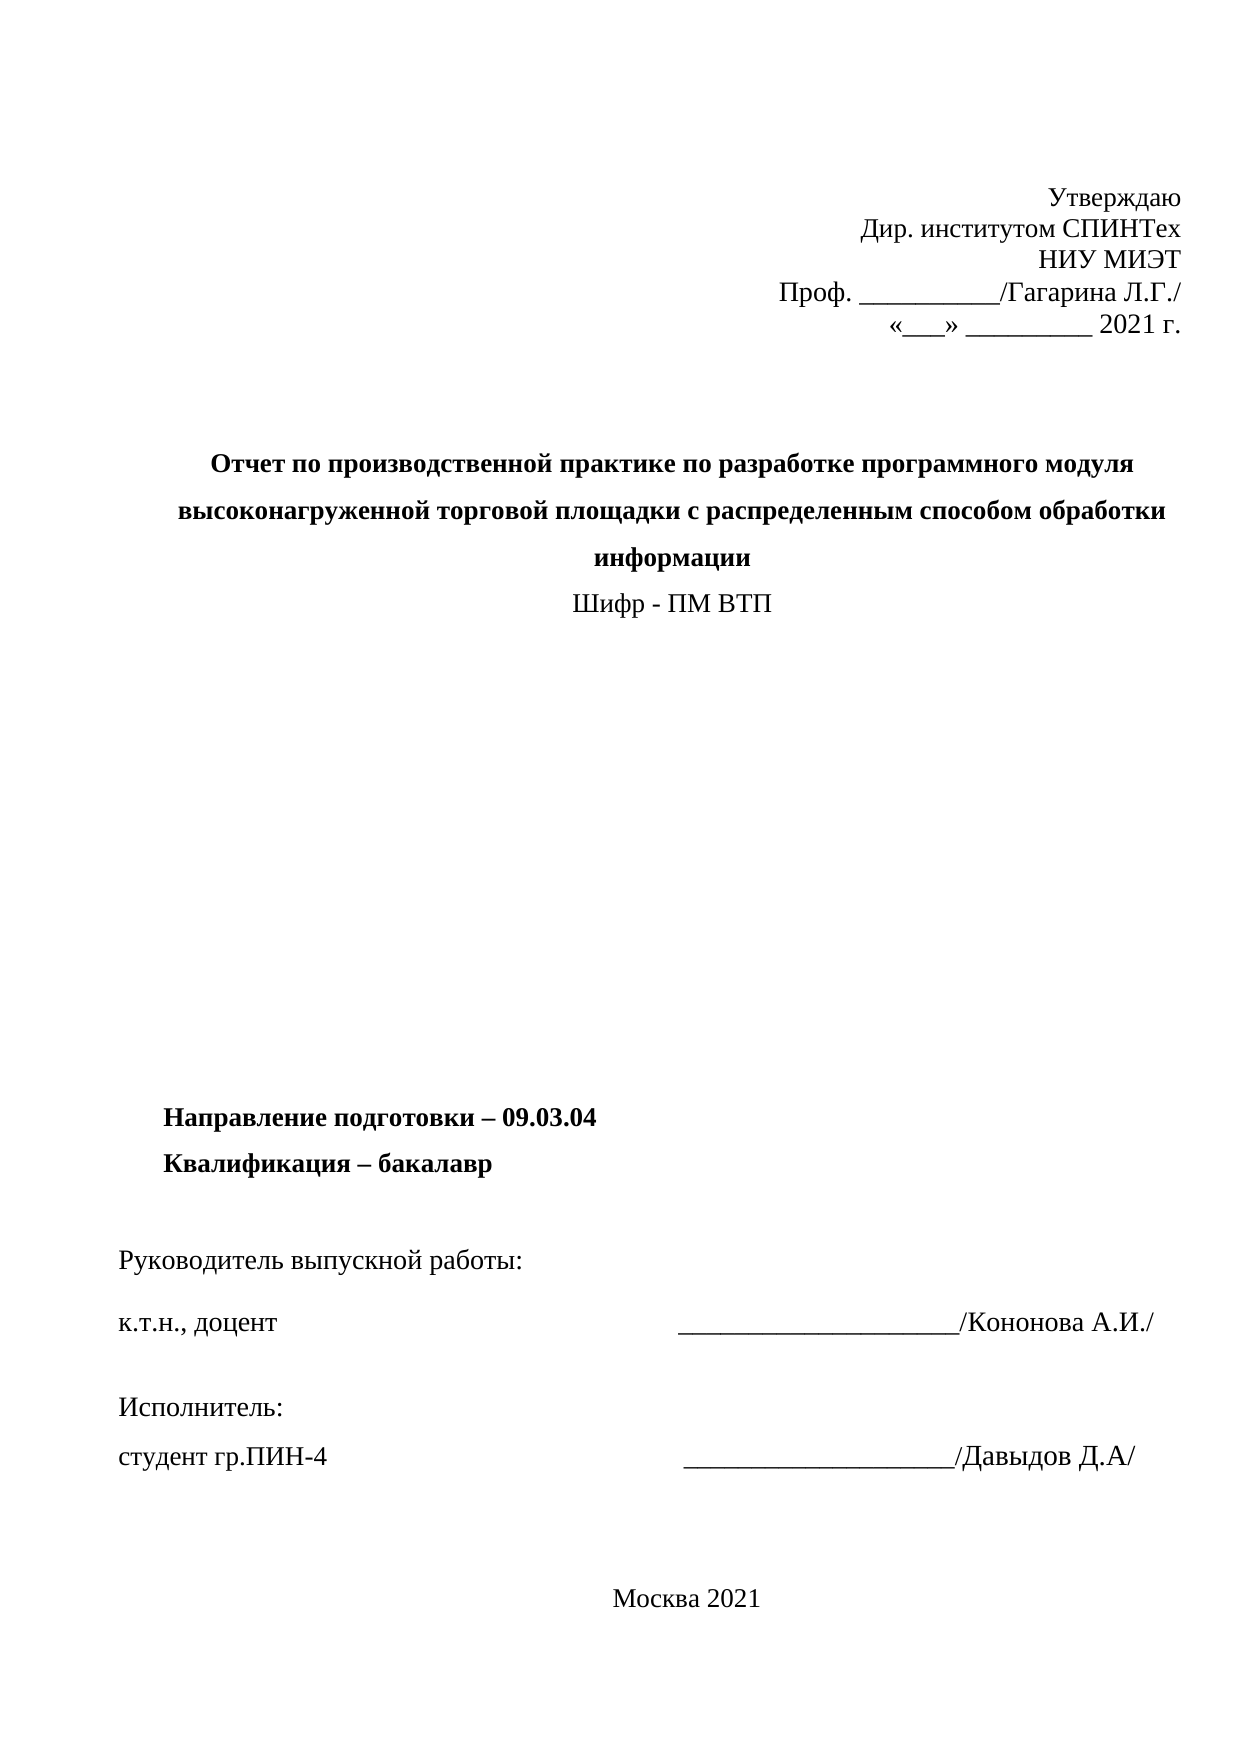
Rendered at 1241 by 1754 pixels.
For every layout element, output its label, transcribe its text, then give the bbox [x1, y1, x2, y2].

list «___» _________ 2021 г. [118, 307, 1181, 339]
list Утверждаю [118, 181, 1181, 212]
text Исполнитель: [118, 1390, 1181, 1422]
text Москва 2021 [118, 1582, 1181, 1613]
list Квалификация – бакалавр [118, 1147, 1181, 1178]
list Проф. __________/Гагарина Л.Г./ [118, 275, 1181, 307]
text к.т.н., доцент ____________________/Кононова А.И./ [118, 1305, 1181, 1337]
list Дир. институтом СПИНТех [118, 212, 1181, 243]
list НИУ МИЭТ [118, 243, 1181, 275]
text студент гр.ПИН-4 ____________________/Давыдов Д.А/ [118, 1438, 1181, 1472]
list Отчет по производственной практике по разработке программного модуля высоконагруженной торговой площадки с распределенным способом обработки информации Шифр - ПМ ВТП [118, 448, 1181, 655]
list Направление подготовки – 09.03.04 [118, 1101, 1181, 1132]
text Руководитель выпускной работы: [103, 1243, 1181, 1276]
